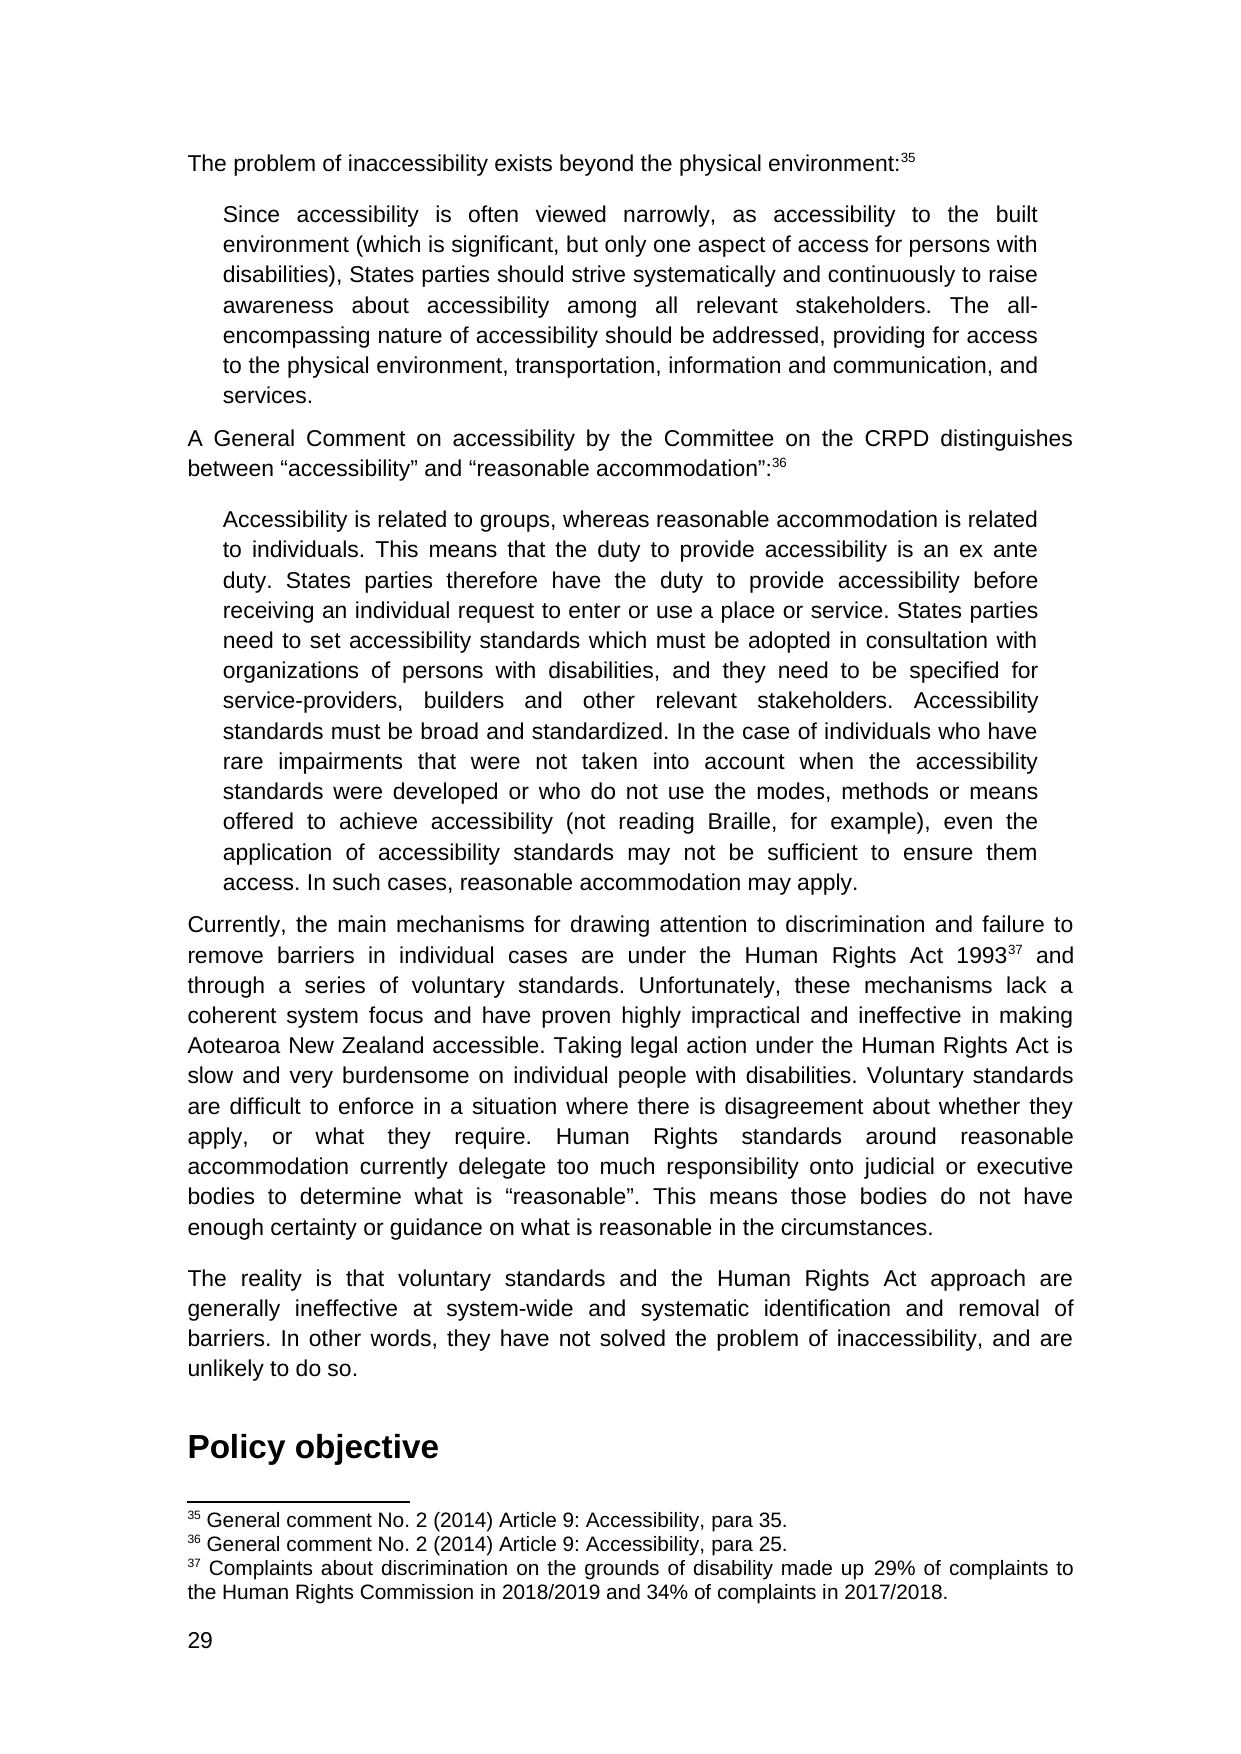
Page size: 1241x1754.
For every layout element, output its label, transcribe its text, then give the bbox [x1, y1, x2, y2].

text The reality is that voluntary standards and the Human Rights Act approach are generally ineffective at system-wide and systematic identification and removal of barriers. In other words, they have not solved the problem of inaccessibility, and are unlikely to do so. [187, 1264, 1074, 1382]
text Currently, the main mechanisms for drawing attention to discrimination and failure to remove barriers in individual cases are under the Human Rights Act 1993 and through a series of voluntary standards. Unfortunately, these mechanisms lack a coherent system focus and have proven highly impractical and ineffective in making Aotearoa New Zealand accessible. Taking legal action under the Human Rights Act is slow and very burdensome on individual people with disabilities. Voluntary standards are difficult to enforce in a situation where there is disagreement about whether they apply, or what they require. Human Rights standards around reasonable accommodation currently delegate too much responsibility onto judicial or executive bodies to determine what is “reasonable”. This means those bodies do not have enough certainty or guidance on what is reasonable in the circumstances. [187, 911, 1074, 1240]
text Accessibility is related to groups, whereas reasonable accommodation is related to individuals. This means that the duty to provide accessibility is an ex ante duty. States parties therefore have the duty to provide accessibility before receiving an individual request to enter or use a place or service. States parties need to set accessibility standards which must be adopted in consultation with organizations of persons with disabilities, and they need to be specified for service-providers, builders and other relevant stakeholders. Accessibility standards must be broad and standardized. In the case of individuals who have rare impairments that were not taken into account when the accessibility standards were developed or who do not use the modes, methods or means offered to achieve accessibility (not reading Braille, for example), even the application of accessibility standards may not be sufficient to ensure them access. In such cases, reasonable accommodation may apply. [223, 506, 1039, 895]
text Since accessibility is often viewed narrowly, as accessibility to the built environment (which is significant, but only one aspect of access for persons with disabilities), States parties should strive systematically and continuously to raise awareness about accessibility among all relevant stakeholders. The all-encompassing nature of accessibility should be addressed, providing for access to the physical environment, transportation, information and communication, and services. [223, 201, 1039, 409]
text A General Comment on accessibility by the Committee on the CRPD distinguishes between “accessibility” and “reasonable accommodation”: [187, 425, 1074, 482]
text The problem of inaccessibility exists beyond the physical environment: [187, 150, 1074, 176]
subtitle Policy objective [187, 1427, 1074, 1466]
